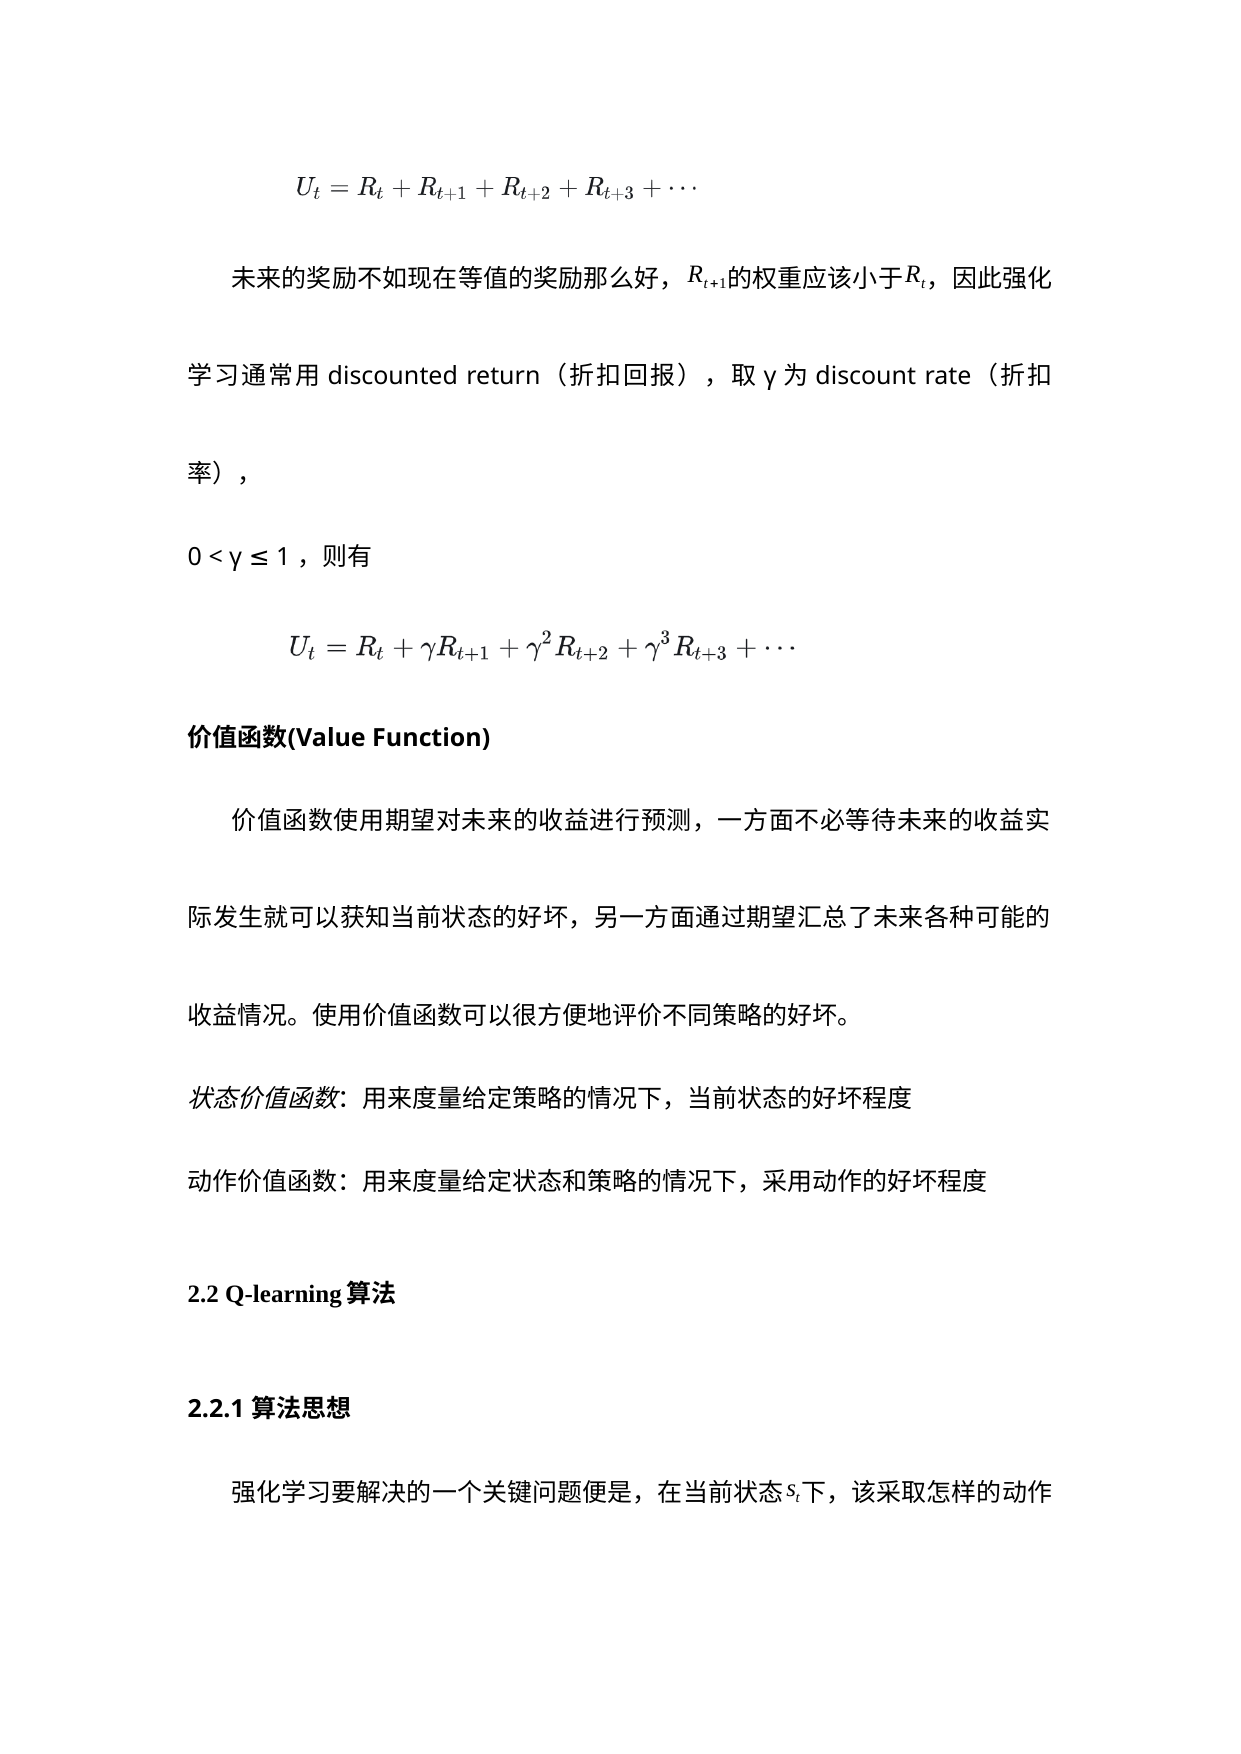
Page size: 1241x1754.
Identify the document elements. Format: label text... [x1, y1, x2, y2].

text 0 < γ ≤ 1 ，则有 [187, 522, 1053, 587]
text 状态价值函数：用来度量给定策略的情况下，当前状态的好坏程度 [187, 1064, 1053, 1129]
text 2.2.1 算法思想 [187, 1374, 1053, 1439]
text 价值函数使用期望对未来的收益进行预测，一方面不必等待未来的收益实际发生就可以获知当前状态的好坏，另一方面通过期望汇总了未来各种可能的收益情况。使用价值函数可以很方便地评价不同策略的好坏。 [187, 786, 1053, 1046]
text 动作价值函数：用来度量给定状态和策略的情况下，采用动作的好坏程度 [187, 1147, 1053, 1212]
text 价值函数(Value Function) [187, 703, 1053, 768]
picture [285, 162, 713, 217]
text 未来的奖励不如现在等值的奖励那么好，的权重应该小于，因此强化学习通常用discounted return（折扣回报），取γ为discount rate（折扣率）， [187, 244, 1053, 504]
subtitle 2.2 Q-learning算法 [187, 1259, 1053, 1324]
picture [271, 605, 812, 684]
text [187, 1458, 1053, 1523]
